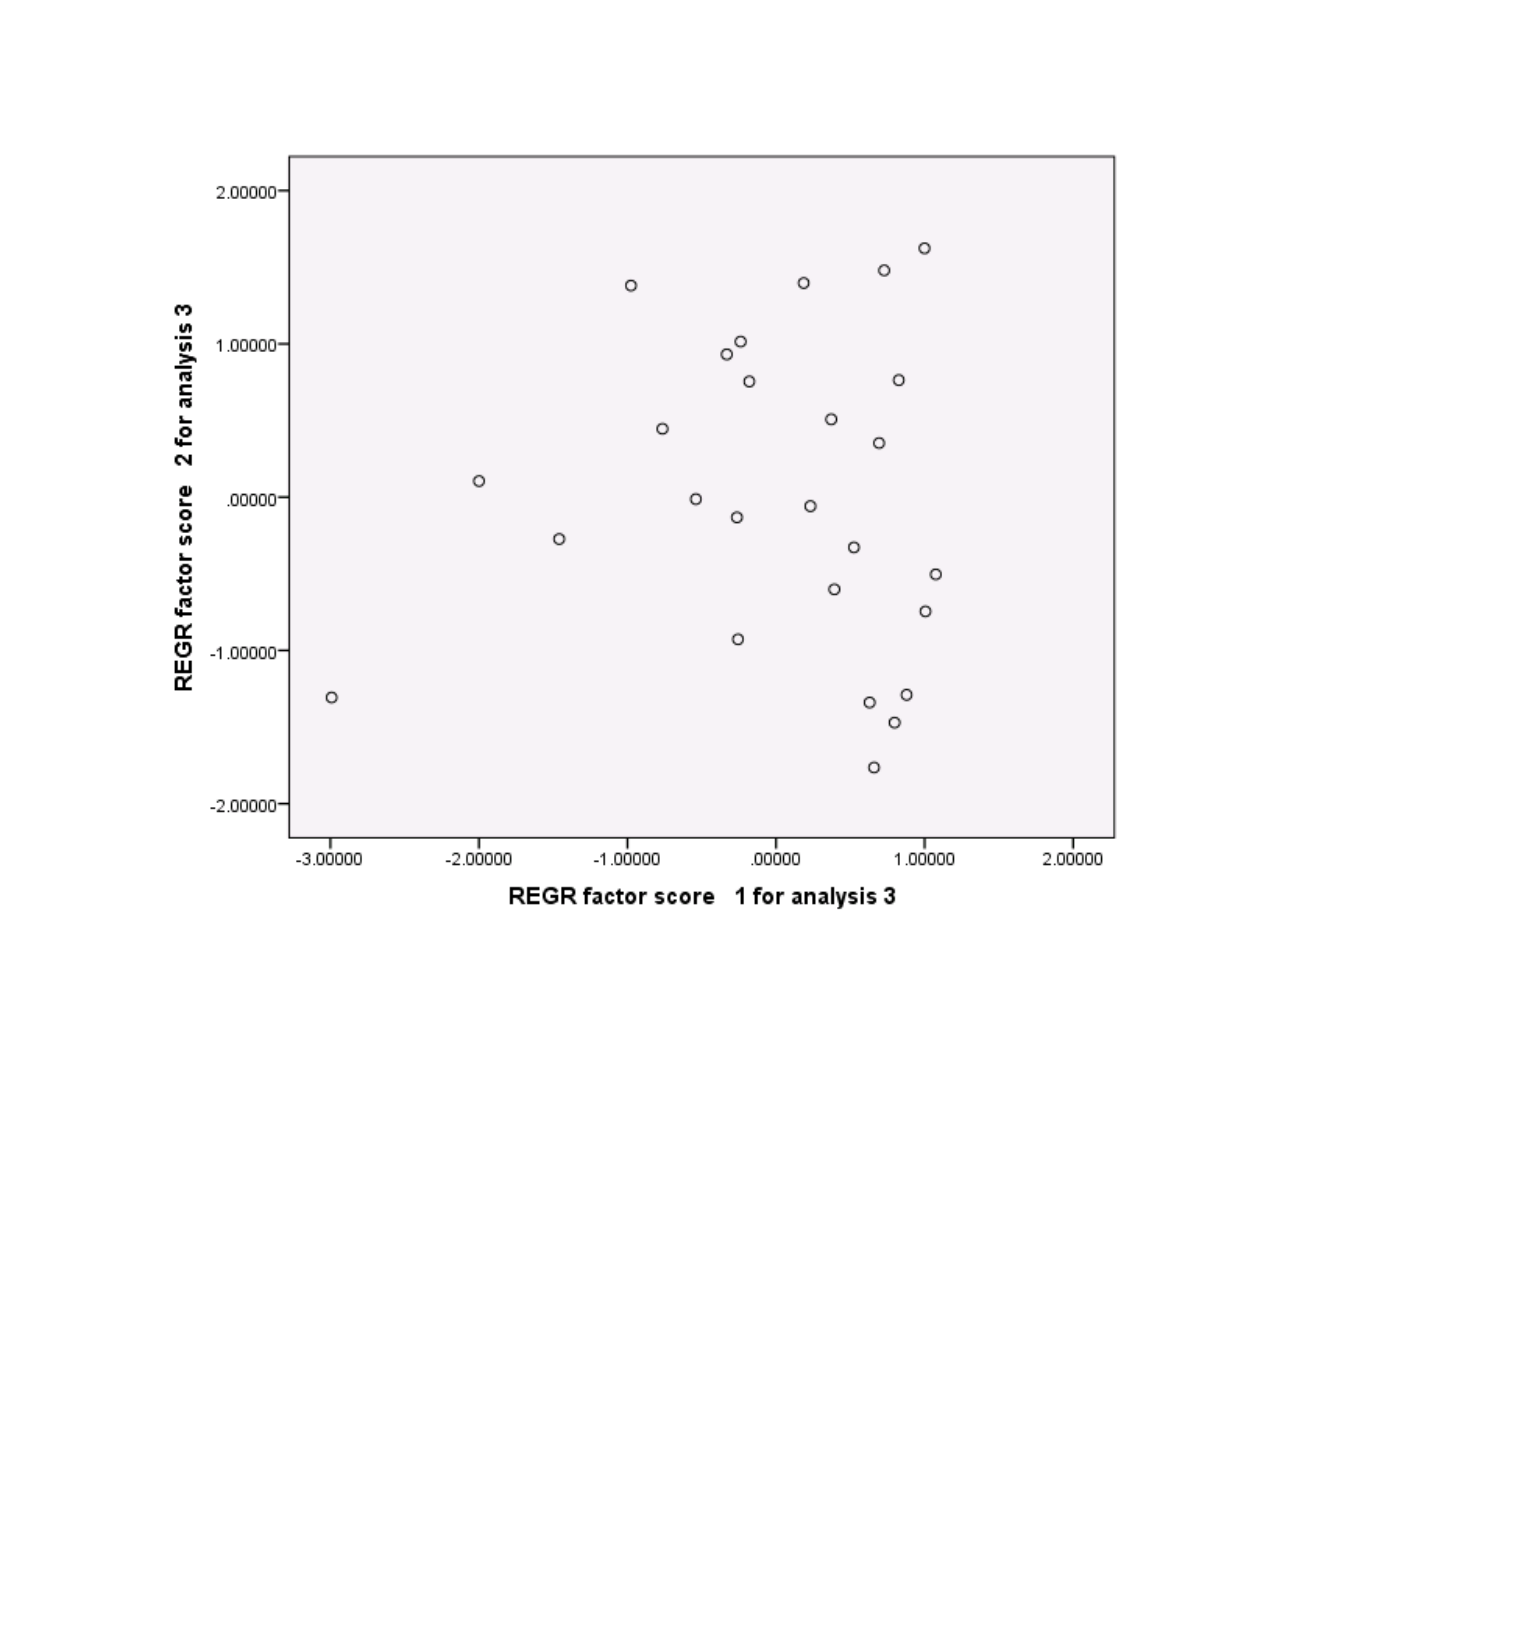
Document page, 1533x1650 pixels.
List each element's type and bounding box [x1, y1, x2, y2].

picture [150, 150, 1126, 931]
